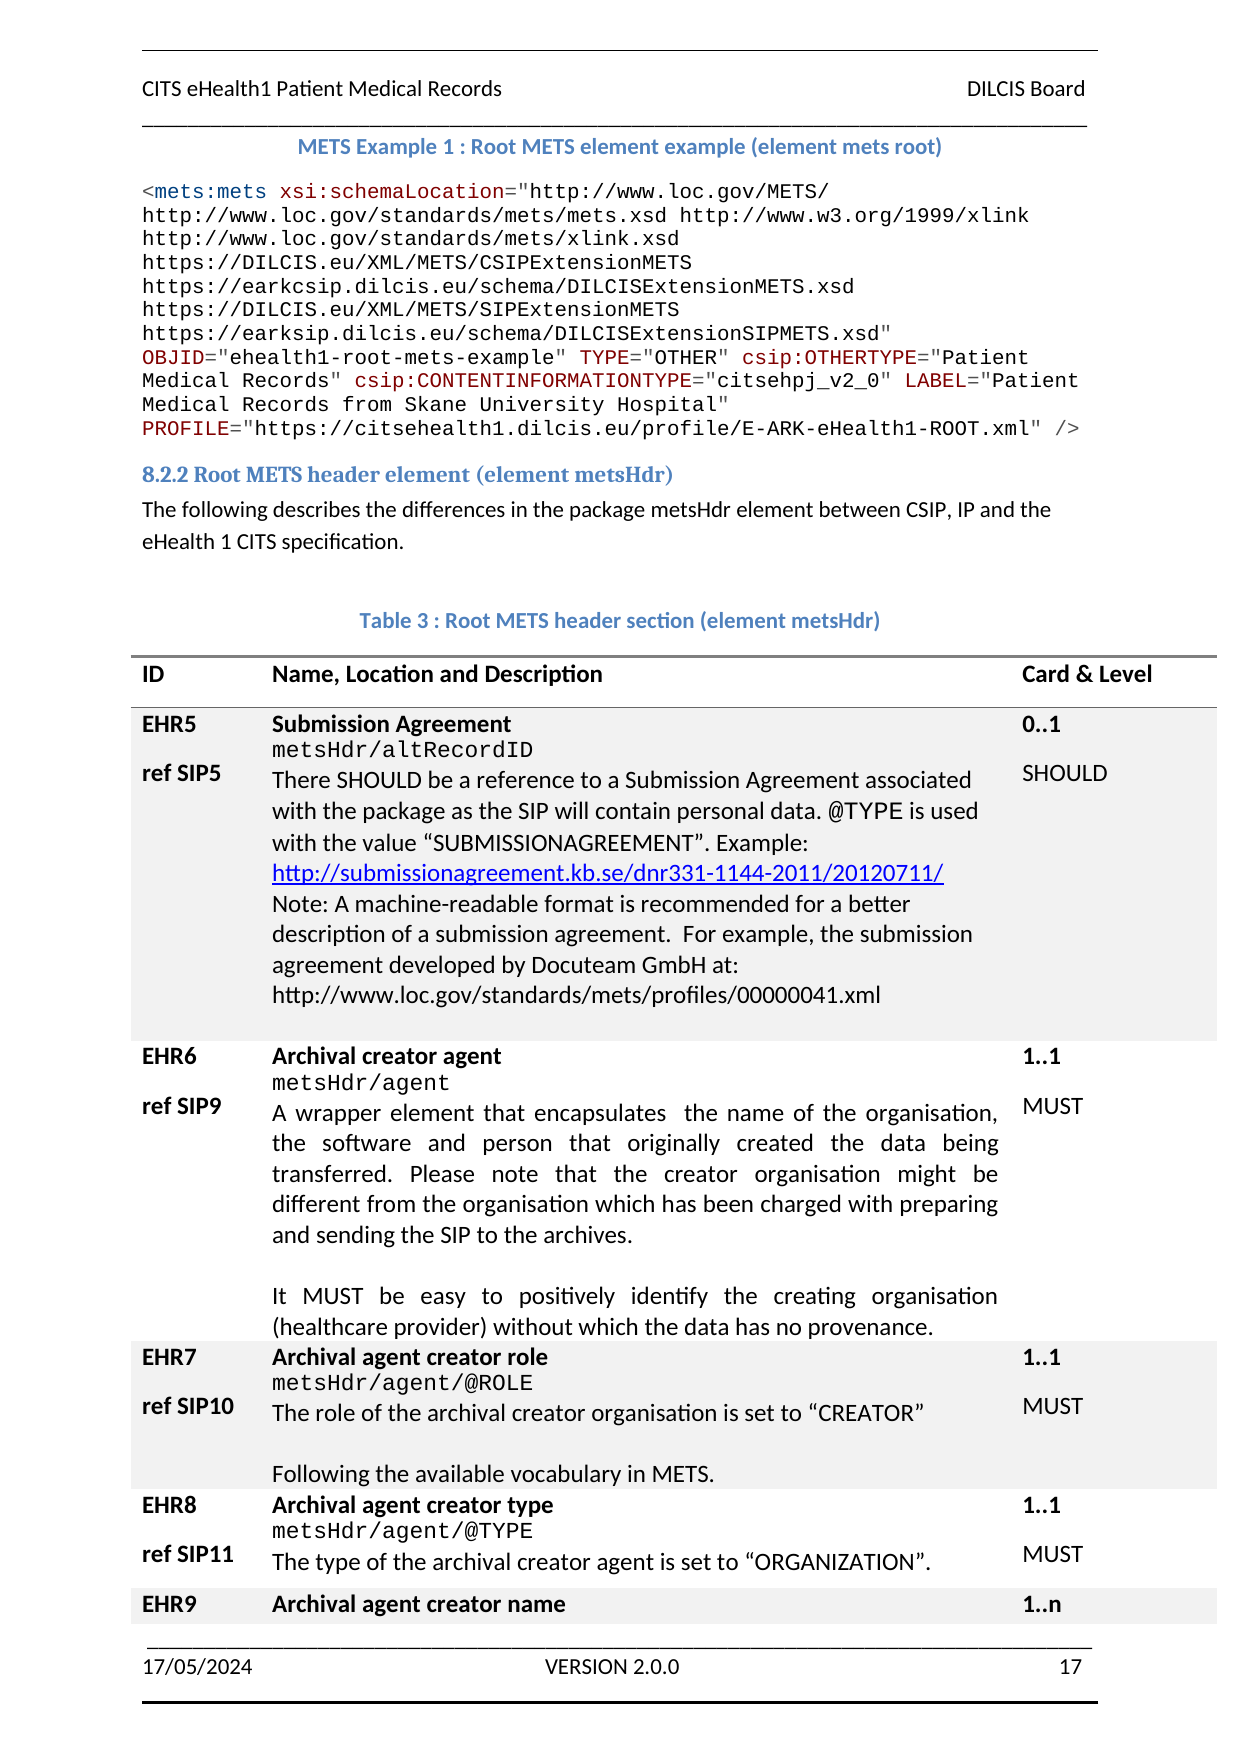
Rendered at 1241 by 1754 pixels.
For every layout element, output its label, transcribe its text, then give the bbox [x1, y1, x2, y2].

text METS Example 1 : Root METS element example (element mets root) [142, 132, 1098, 160]
table_cell EHR8 ref SIP11 [131, 1489, 261, 1588]
table_cell Submission Agreement metsHdr/altRecordID There SHOULD be a reference to a Submission Agreement associated with the package as the SIP will contain personal data. @TYPE is used with the value “SUBMISSIONAGREEMENT”. Example: http://submissionagreement.kb.se/dnr331-1144-2011/20120711/ Note: A machine-readable format is recommended for a better description of a submission agreement. For example, the submission agreement developed by Docuteam GmbH at: http://www.loc.gov/standards/mets/profiles/00000041.xml [261, 708, 1011, 1041]
text <mets:mets xsi:schemaLocation="http://www.loc.gov/METS/ http://www.loc.gov/standards/mets/mets.xsd http://www.w3.org/1999/xlink http://www.loc.gov/standards/mets/xlink.xsd https://DILCIS.eu/XML/METS/CSIPExtensionMETS https://earkcsip.dilcis.eu/schema/DILCISExtensionMETS.xsd https://DILCIS.eu/XML/METS/SIPExtensionMETS https://earksip.dilcis.eu/schema/DILCISExtensionSIPMETS.xsd" OBJID="ehealth1-root-mets-example" TYPE="OTHER" csip:OTHERTYPE="Patient Medical Records" csip:CONTENTINFORMATIONTYPE="citsehpj_v2_0" LABEL="Patient Medical Records from Skane University Hospital" PROFILE="https://citsehealth1.dilcis.eu/profile/E-ARK-eHealth1-ROOT.xml" /> [142, 181, 1098, 441]
table_cell EHR5 ref SIP5 [131, 708, 261, 1041]
table_cell EHR9 ref SIP12 [131, 1588, 261, 1624]
subtitle 8.2.2 Root METS header element (element metsHdr) [142, 462, 1098, 488]
table_cell EHR7 ref SIP10 [131, 1341, 261, 1489]
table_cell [261, 1588, 1011, 1624]
table_header Name, Location and Description [261, 658, 1011, 707]
table_cell Archival agent creator role metsHdr/agent/@ROLE The role of the archival creator organisation is set to “CREATOR” Following the available vocabulary in METS. [261, 1341, 1011, 1489]
table_cell Archival creator agent metsHdr/agent A wrapper element that encapsulates the name of the organisation, the software and person that originally created the data being transferred. Please note that the creator organisation might be different from the organisation which has been charged with preparing and sending the SIP to the archives. It MUST be easy to positively identify the creating organisation (healthcare provider) without which the data has no provenance. [261, 1041, 1011, 1341]
table_cell EHR6 ref SIP9 [131, 1041, 261, 1341]
table_header Card & Level [1011, 658, 1217, 707]
text Table 3 : Root METS header section (element metsHdr) [142, 606, 1098, 634]
text The following describes the differences in the package metsHdr element between CSIP, IP and the eHealth 1 CITS specification. [142, 492, 1098, 555]
table_cell Archival agent creator type metsHdr/agent/@TYPE The type of the archival creator agent is set to “ORGANIZATION”. [261, 1489, 1011, 1588]
table_header ID [131, 658, 261, 707]
table_cell 1..1 MUST [1011, 1041, 1217, 1341]
table_cell 1..1 MUST [1011, 1341, 1217, 1489]
table_cell 1..n MUST [1011, 1588, 1217, 1624]
table_cell 0..1 SHOULD [1011, 708, 1217, 1041]
table_cell 1..1 MUST [1011, 1489, 1217, 1588]
